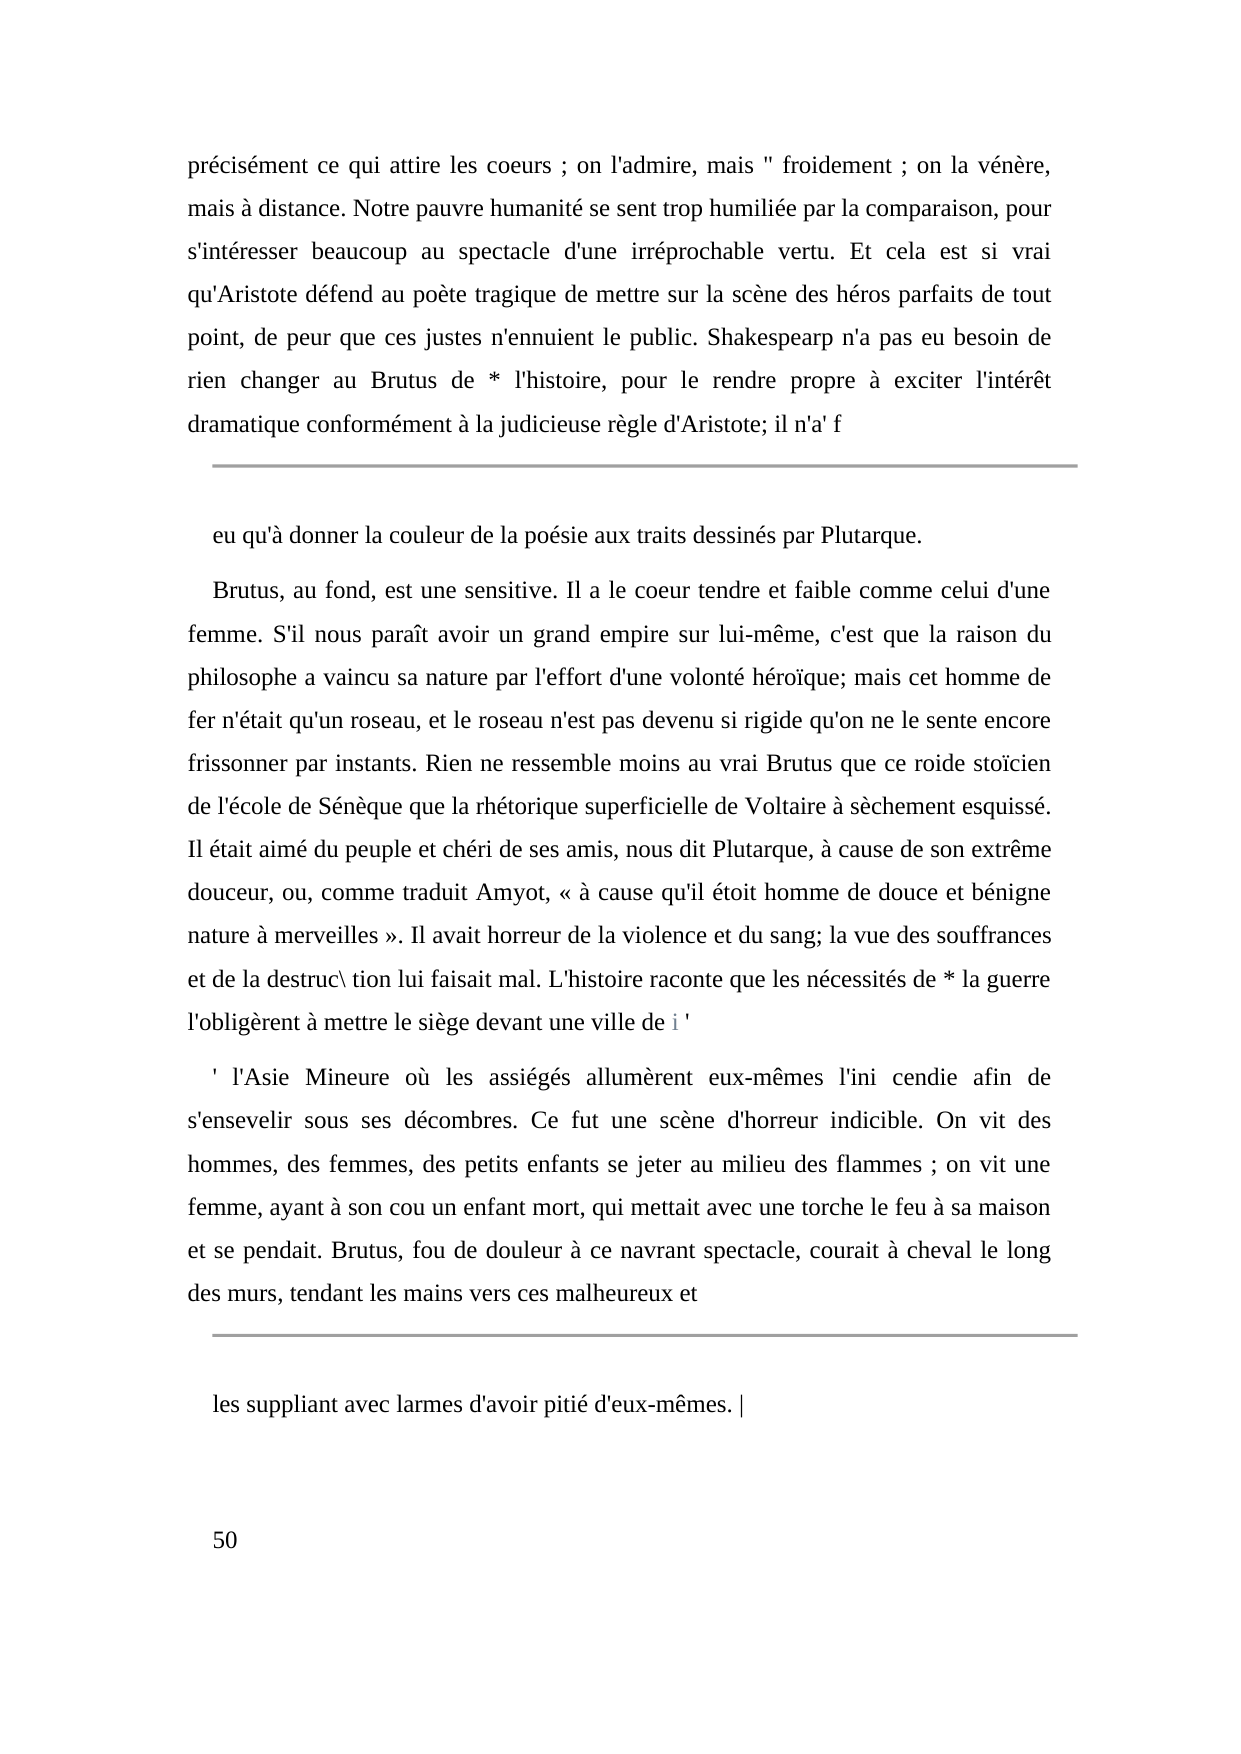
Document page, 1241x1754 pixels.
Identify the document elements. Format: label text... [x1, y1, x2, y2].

text ' l'Asie Mineure où les assiégés allumèrent eux-mêmes l'ini cendie afin de s'ensevelir sous ses décombres. Ce fut une scène d'horreur indicible. On vit des hommes, des femmes, des petits enfants se jeter au milieu des flammes ; on vit une femme, ayant à son cou un enfant mort, qui mettait avec une torche le feu à sa maison et se pendait. Brutus, fou de douleur à ce navrant spectacle, courait à cheval le long des murs, tendant les mains vers ces malheureux et [187, 1062, 1053, 1307]
text les suppliant avec larmes d'avoir pitié d'eux-mêmes. | [187, 1389, 1053, 1418]
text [187, 150, 1053, 437]
text Brutus, au fond, est une sensitive. Il a le coeur tendre et faible comme celui d'une femme. S'il nous paraît avoir un grand empire sur lui-même, c'est que la raison du philosophe a vaincu sa nature par l'effort d'une volonté héroïque; mais cet homme de fer n'était qu'un roseau, et le roseau n'est pas devenu si rigide qu'on ne le sente encore frissonner par instants. Rien ne ressemble moins au vrai Brutus que ce roide stoïcien de l'école de Sénèque que la rhétorique superficielle de Voltaire à sèchement esquissé. Il était aimé du peuple et chéri de ses amis, nous dit Plutarque, à cause de son extrême douceur, ou, comme traduit Amyot, « à cause qu'il étoit homme de douce et bénigne nature à merveilles ». Il avait horreur de la violence et du sang; la vue des souffrances et de la destruc\ tion lui faisait mal. L'histoire raconte que les nécessités de * la guerre l'obligèrent à mettre le siège devant une ville de i ' [187, 576, 1053, 1036]
text eu qu'à donner la couleur de la poésie aux traits dessinés par Plutarque. [187, 520, 1053, 549]
